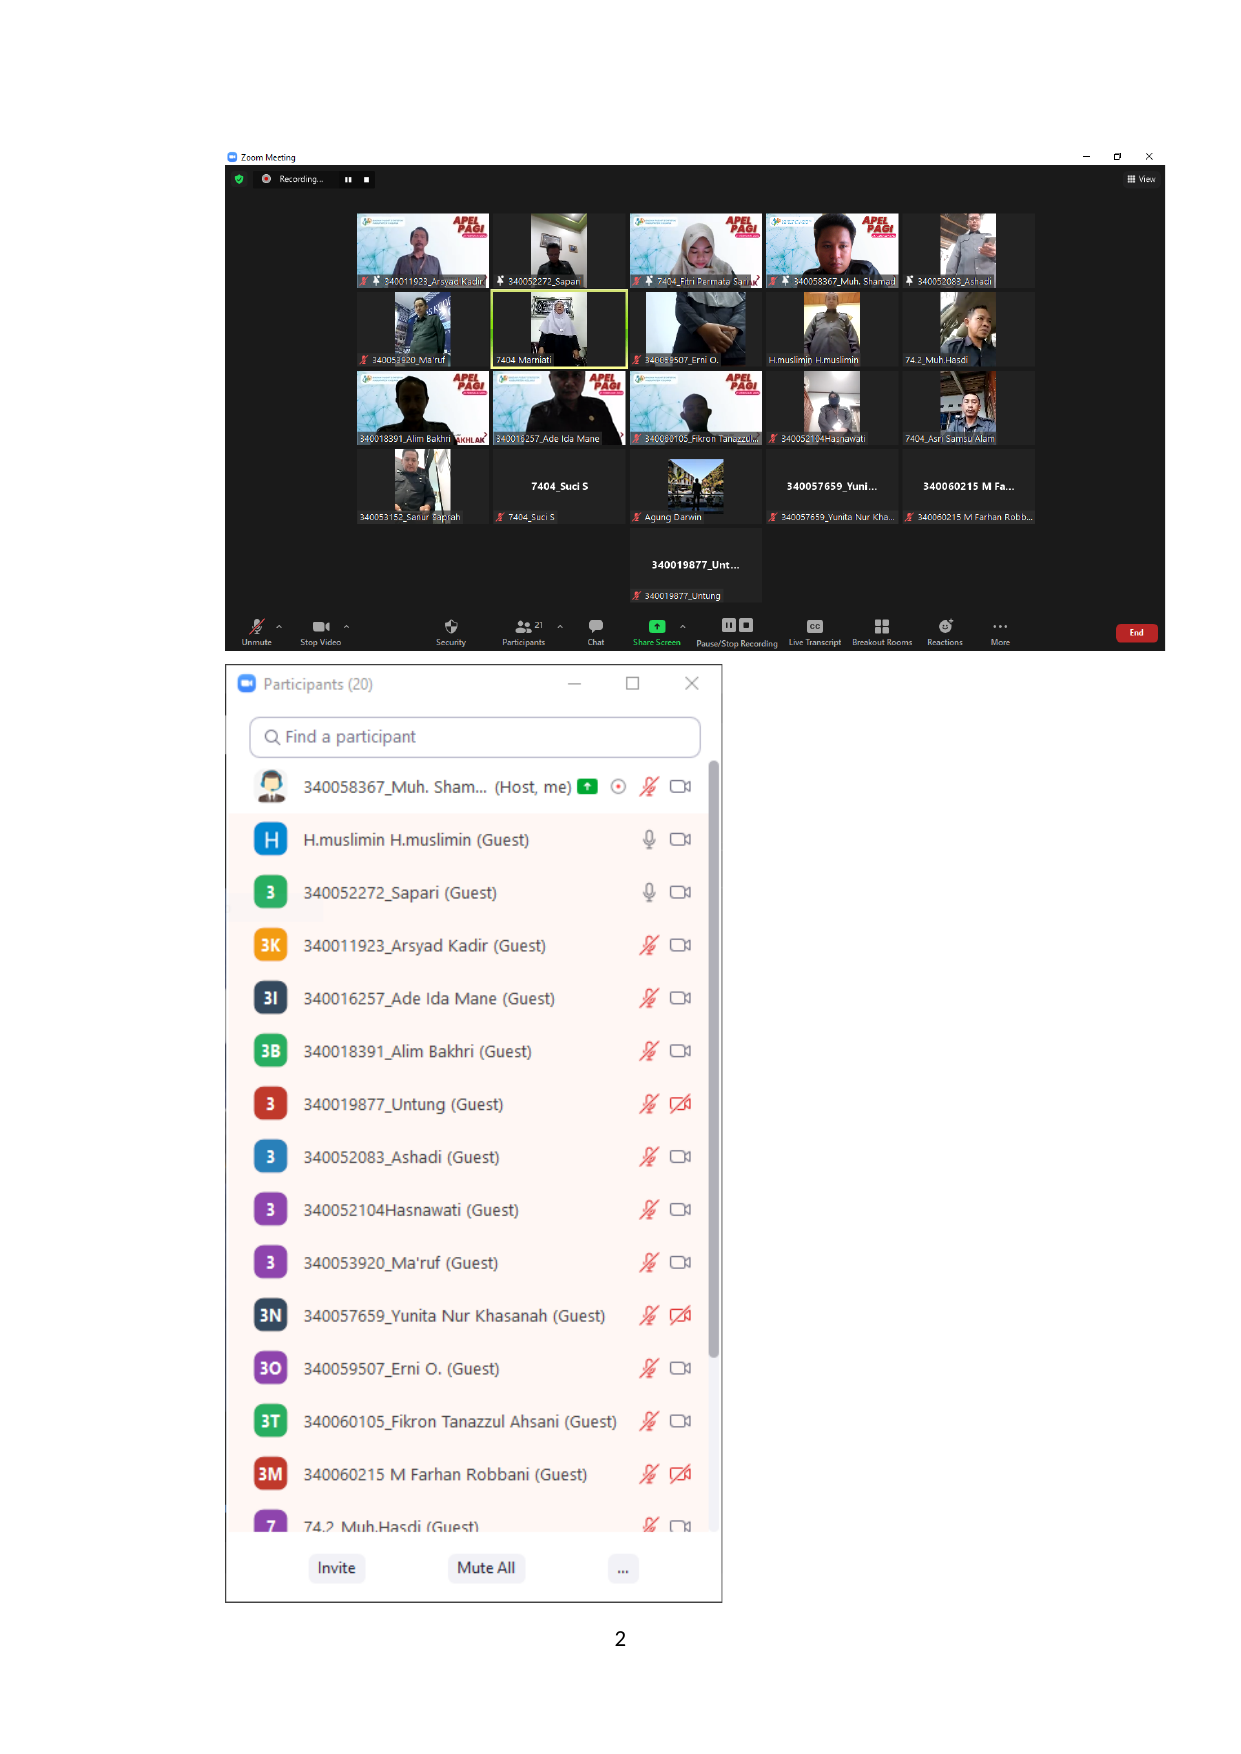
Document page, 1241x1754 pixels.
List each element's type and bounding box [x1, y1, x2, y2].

picture [225, 664, 723, 1603]
picture [225, 150, 1166, 651]
